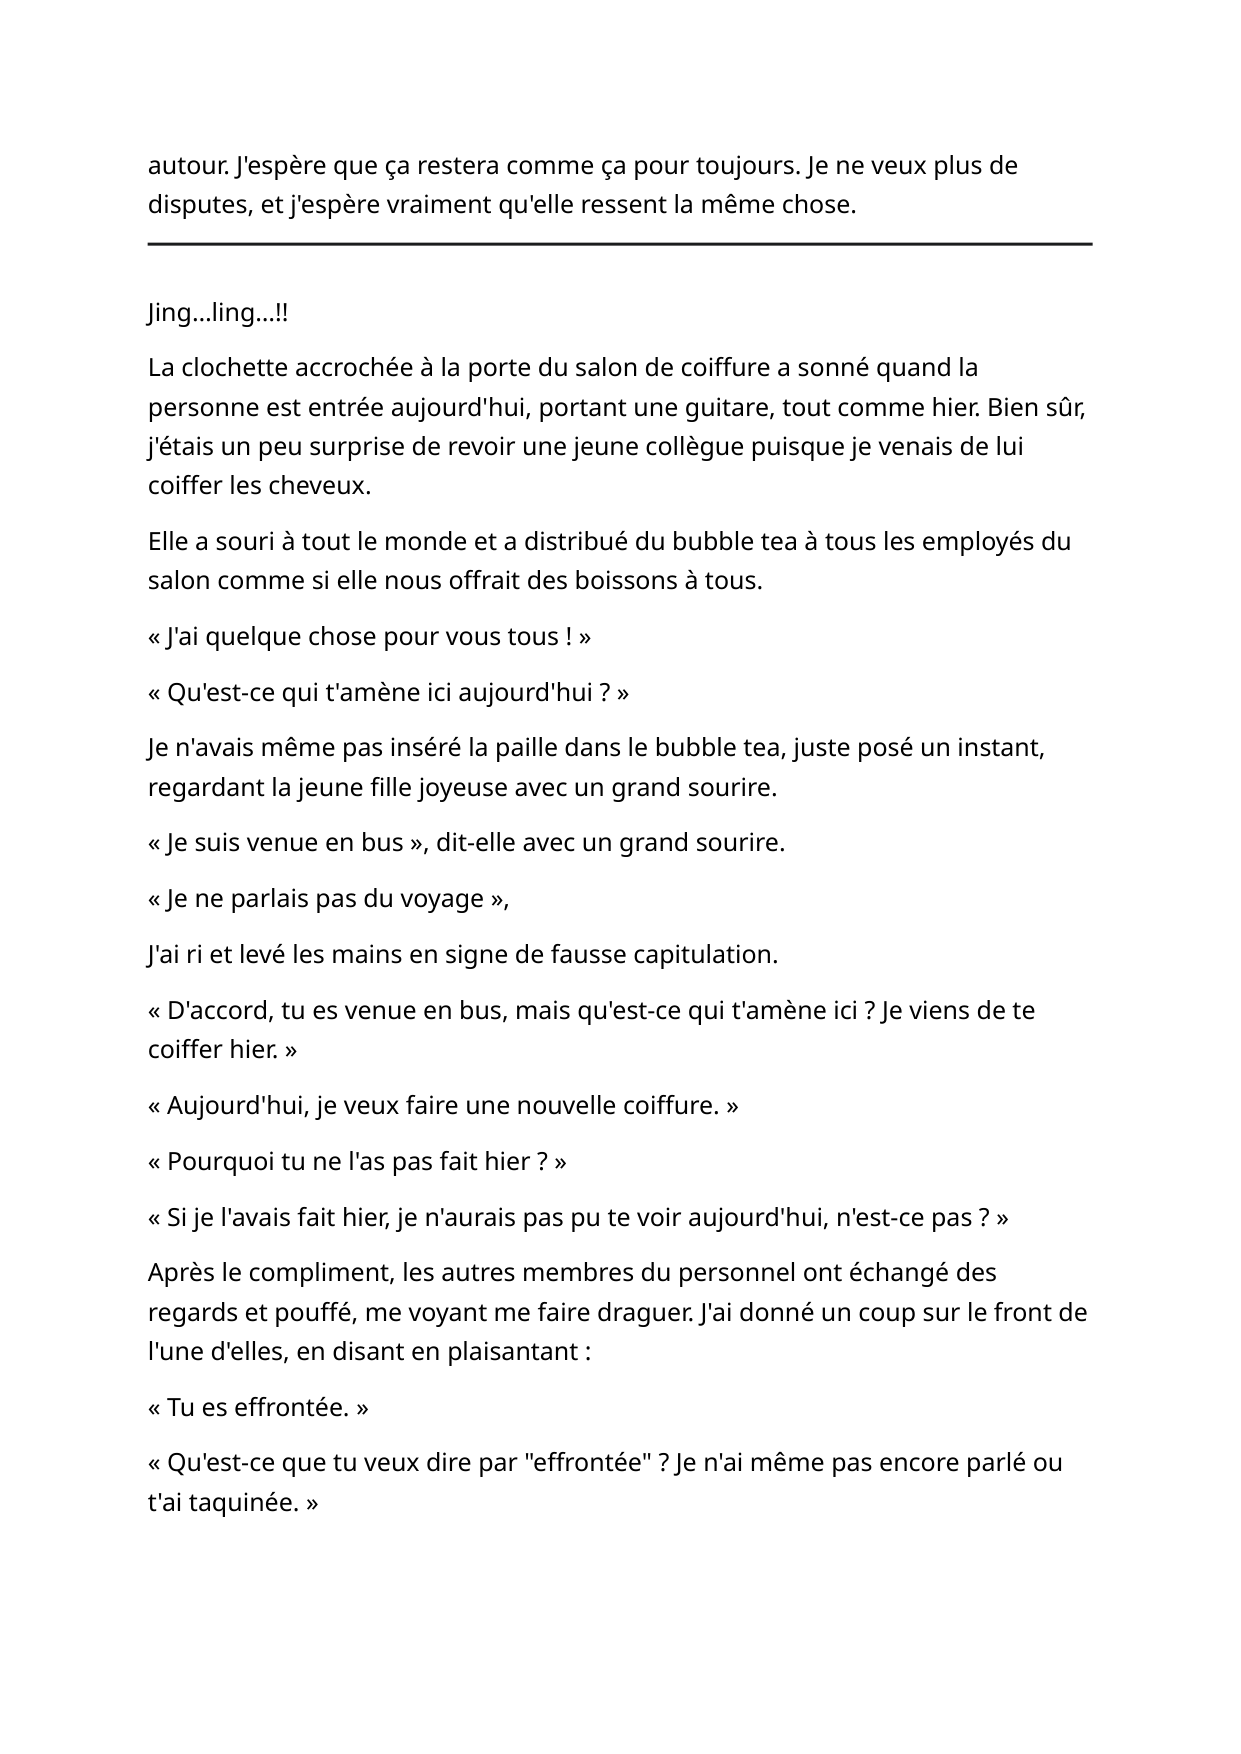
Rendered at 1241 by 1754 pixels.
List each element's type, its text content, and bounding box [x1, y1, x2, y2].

text J'ai ri et levé les mains en signe de fausse capitulation. [148, 937, 1093, 971]
text « Je ne parlais pas du voyage », [148, 881, 1093, 915]
text « Pourquoi tu ne l'as pas fait hier ? » [148, 1143, 1093, 1177]
text La clochette accrochée à la porte du salon de coiffure a sonné quand la personne est entrée aujourd'hui, portant une guitare, tout comme hier. Bien sûr, j'étais un peu surprise de revoir une jeune collègue puisque je venais de lui coiffer les cheveux. [148, 350, 1093, 502]
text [148, 148, 1093, 221]
text « Tu es effrontée. » [148, 1389, 1093, 1423]
text Après le compliment, les autres membres du personnel ont échangé des regards et pouffé, me voyant me faire draguer. J'ai donné un coup sur le front de l'une d'elles, en disant en plaisantant : [148, 1255, 1093, 1367]
text « Aujourd'hui, je veux faire une nouvelle coiffure. » [148, 1088, 1093, 1122]
text Elle a souri à tout le monde et a distribué du bubble tea à tous les employés du salon comme si elle nous offrait des boissons à tous. [148, 523, 1093, 597]
text « D'accord, tu es venue en bus, mais qu'est-ce qui t'amène ici ? Je viens de te coiffer hier. » [148, 993, 1093, 1066]
text Jing…ling…!! [148, 294, 1093, 328]
text « Je suis venue en bus », dit-elle avec un grand sourire. [148, 825, 1093, 859]
text « Qu'est-ce que tu veux dire par "effrontée" ? Je n'ai même pas encore parlé ou t'ai taquinée. » [148, 1445, 1093, 1518]
text « J'ai quelque chose pour vous tous ! » [148, 618, 1093, 652]
text « Si je l'avais fait hier, je n'aurais pas pu te voir aujourd'hui, n'est-ce pas ? » [148, 1199, 1093, 1233]
text « Qu'est-ce qui t'amène ici aujourd'hui ? » [148, 674, 1093, 708]
text Je n'avais même pas inséré la paille dans le bubble tea, juste posé un instant, regardant la jeune fille joyeuse avec un grand sourire. [148, 730, 1093, 803]
